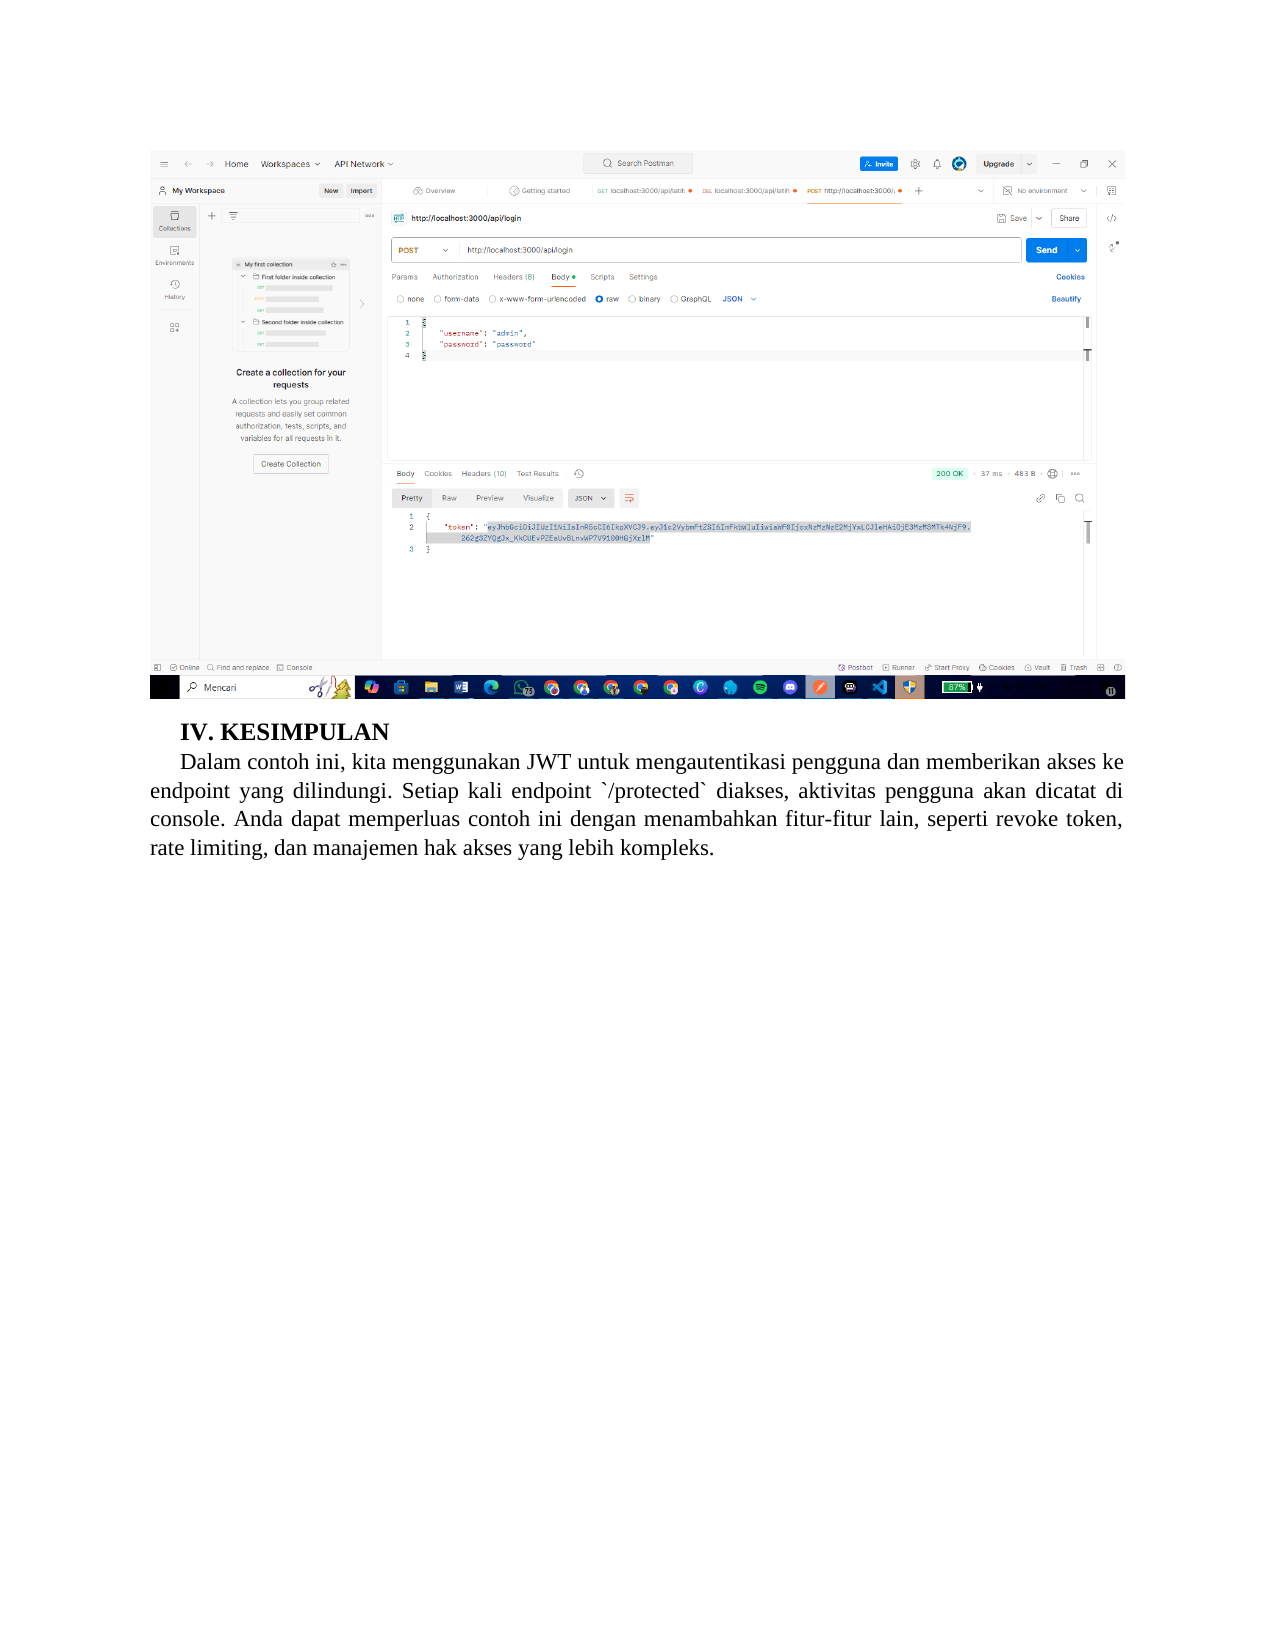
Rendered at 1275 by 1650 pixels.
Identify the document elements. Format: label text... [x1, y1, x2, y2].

picture [150, 150, 1125, 699]
subtitle IV. KESIMPULAN [180, 717, 1125, 746]
text Dalam contoh ini, kita menggunakan JWT untuk mengautentikasi pengguna dan memberikan akses ke endpoint yang dilindungi. Setiap kali endpoint `/protected` diakses, aktivitas pengguna akan dicatat di console. Anda dapat memperluas contoh ini dengan menambahkan fitur-fitur lain, seperti revoke token, rate limiting, dan manajemen hak akses yang lebih kompleks. [150, 748, 1125, 860]
